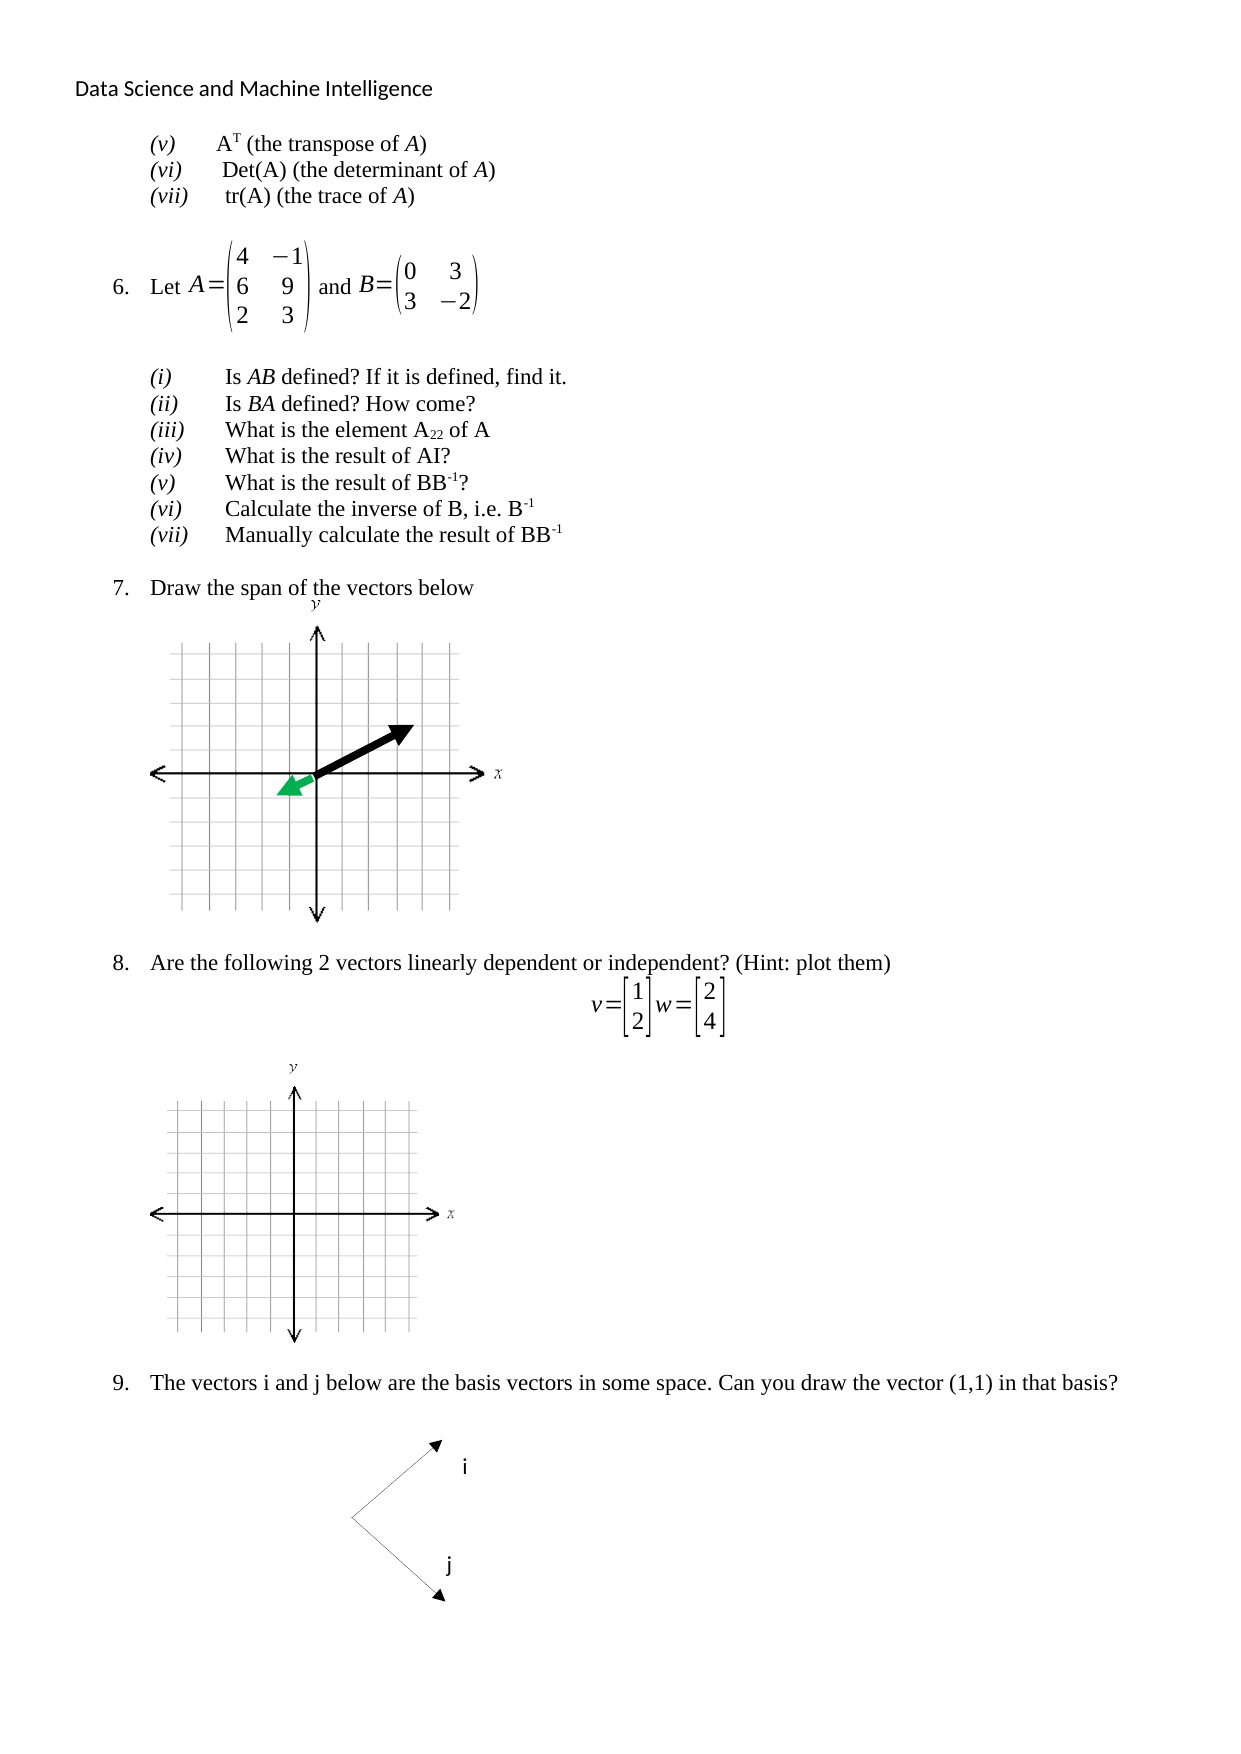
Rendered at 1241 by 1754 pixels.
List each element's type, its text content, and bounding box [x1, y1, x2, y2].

list What is the result of BB-1? [150, 469, 1165, 495]
picture [150, 1064, 455, 1343]
list Det(A) (the determinant of A) [150, 156, 1165, 182]
list What is the result of AI? [150, 442, 1165, 469]
list Calculate the inverse of B, i.e. B-1 [150, 495, 1165, 521]
list Is AB defined? If it is defined, find it. [150, 363, 1165, 389]
list Is BA defined? How come? [150, 389, 1165, 416]
list Let and [112, 238, 1165, 334]
list Manually calculate the result of BB-1 [150, 521, 1165, 548]
list Are the following 2 vectors linearly dependent or independent? (Hint: plot them) [112, 949, 1165, 975]
list What is the element A22 of A [150, 416, 1165, 442]
picture [150, 600, 503, 923]
list Draw the span of the vectors below [112, 574, 1165, 600]
list AT (the transpose of A) [150, 130, 1165, 156]
list tr(A) (the trace of A) [150, 182, 1165, 209]
list The vectors i and j below are the basis vectors in some space. Can you draw the vector (1,1) in that basis? [112, 1369, 1165, 1395]
